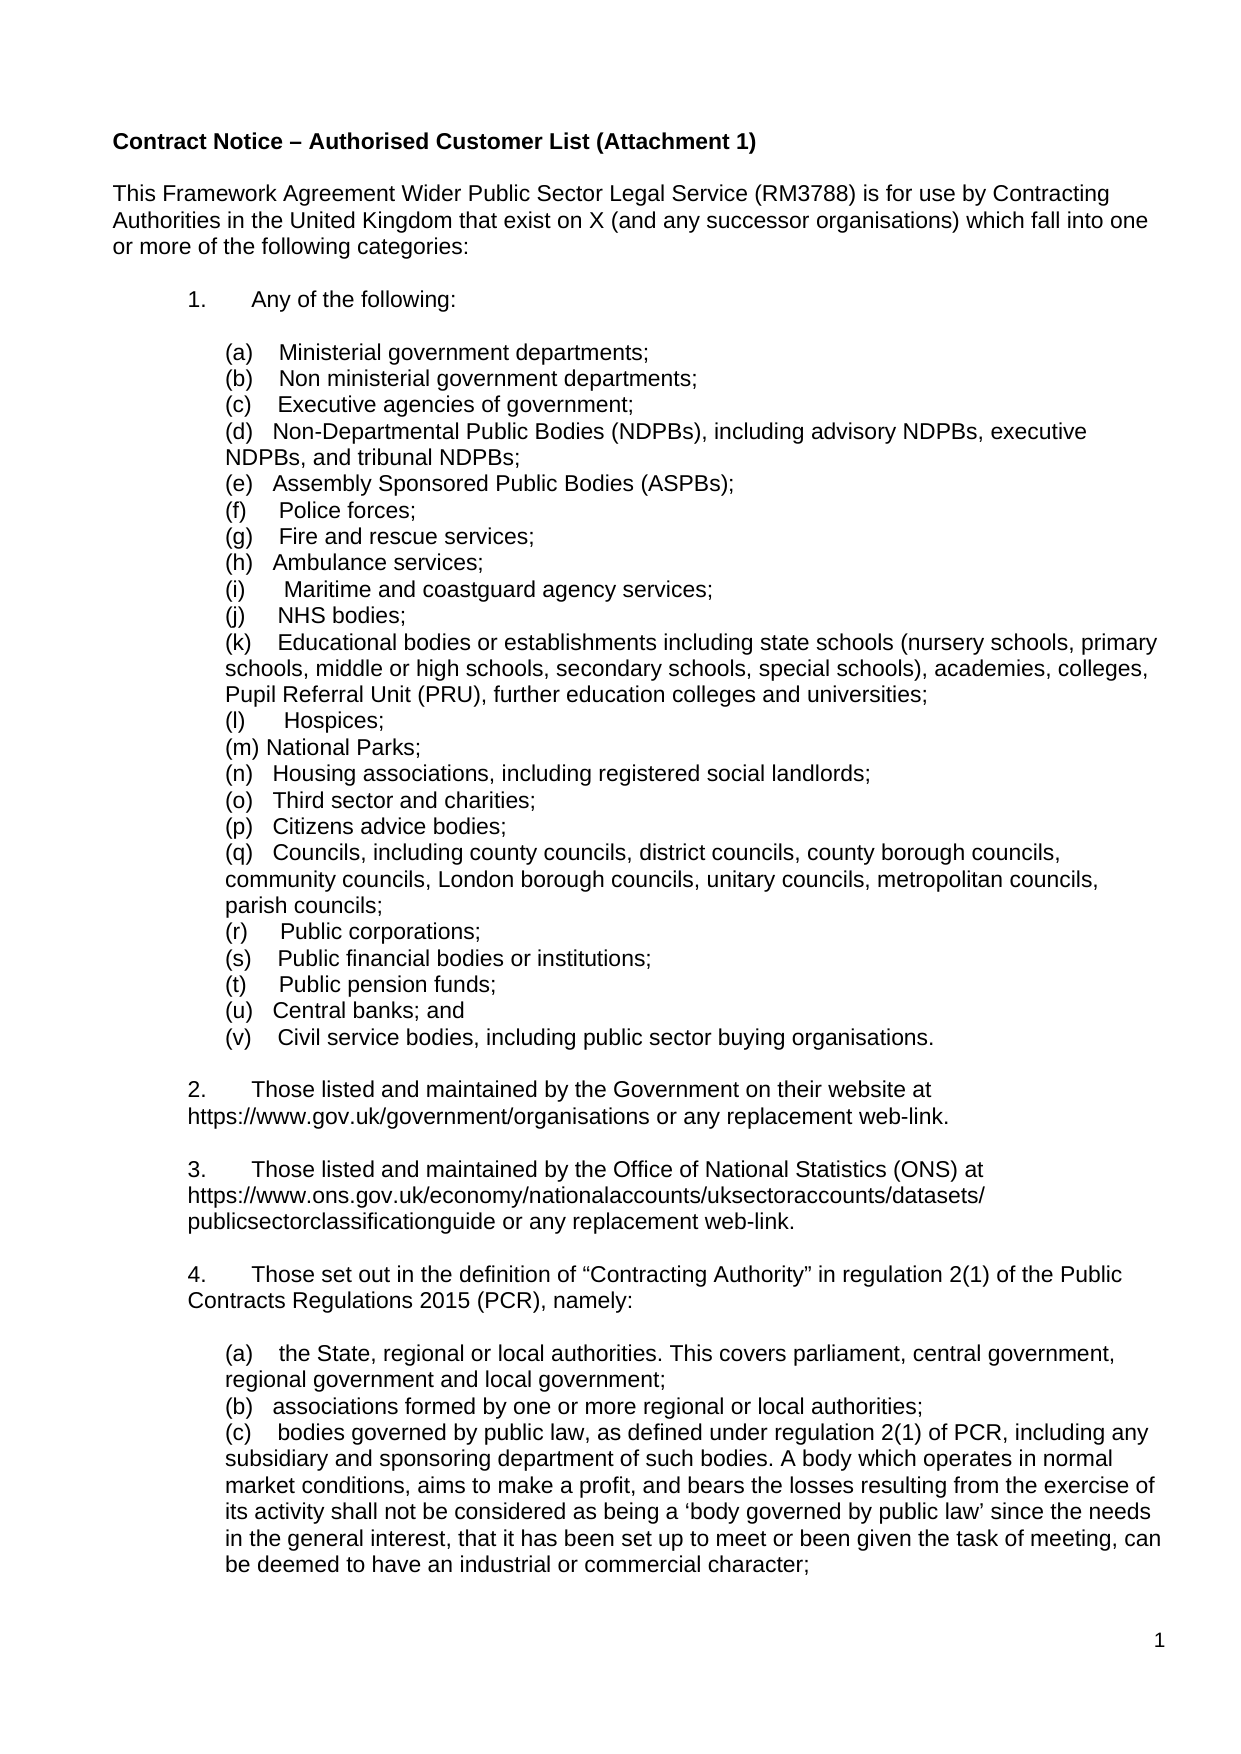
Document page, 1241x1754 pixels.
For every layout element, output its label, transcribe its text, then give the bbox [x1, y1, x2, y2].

text (b) Non ministerial government departments; [225, 365, 1165, 391]
text (l) Hospices; [225, 707, 1165, 734]
text (s) Public financial bodies or institutions; [225, 945, 1165, 971]
text (v) Civil service bodies, including public sector buying organisations. [225, 1024, 1165, 1050]
text (o) Third sector and charities; [225, 787, 1165, 813]
text (c) Executive agencies of government; [225, 391, 1165, 418]
text (a) Ministerial government departments; [225, 338, 1165, 365]
text 1. Any of the following: [187, 286, 1165, 312]
text (j) NHS bodies; [225, 602, 1165, 628]
text (d) Non-Departmental Public Bodies (NDPBs), including advisory NDPBs, executive NDPBs, and tribunal NDPBs; [225, 418, 1165, 470]
text (n) Housing associations, including registered social landlords; [225, 760, 1165, 787]
text (t) Public pension funds; [225, 971, 1165, 997]
text (k) Educational bodies or establishments including state schools (nursery schools, primary schools, middle or high schools, secondary schools, special schools), academies, colleges, Pupil Referral Unit (PRU), further education colleges and universities; [225, 628, 1165, 707]
text (i) Maritime and coastguard agency services; [225, 576, 1165, 602]
text 4. Those set out in the definition of “Contracting Authority” in regulation 2(1) of the Public Contracts Regulations 2015 (PCR), namely: [187, 1261, 1165, 1314]
text (q) Councils, including county councils, district councils, county borough councils, community councils, London borough councils, unitary councils, metropolitan councils, parish councils; [225, 839, 1165, 918]
text (f) Police forces; [225, 497, 1165, 523]
text This Framework Agreement Wider Public Sector Legal Service (RM3788) is for use by Contracting Authorities in the United Kingdom that exist on X (and any successor organisations) which fall into one or more of the following categories: [112, 180, 1165, 259]
text (h) Ambulance services; [225, 549, 1165, 576]
text (r) Public corporations; [225, 918, 1165, 945]
text (p) Citizens advice bodies; [225, 813, 1165, 839]
text (g) Fire and rescue services; [225, 523, 1165, 549]
text 2. Those listed and maintained by the Government on their website at https://www.gov.uk/government/organisations or any replacement web-link. [187, 1076, 1165, 1129]
text Contract Notice – Authorised Customer List (Attachment 1) [112, 128, 1165, 154]
text 3. Those listed and maintained by the Office of National Statistics (ONS) at https://www.ons.gov.uk/economy/nationalaccounts/uksectoraccounts/datasets/publicsectorclassificationguide or any replacement web-link. [187, 1156, 1165, 1234]
text (c) bodies governed by public law, as defined under regulation 2(1) of PCR, including any subsidiary and sponsoring department of such bodies. A body which operates in normal market conditions, aims to make a profit, and bears the losses resulting from the exercise of its activity shall not be considered as being a ‘body governed by public law’ since the needs in the general interest, that it has been set up to meet or been given the task of meeting, can be deemed to have an industrial or commercial character; [225, 1419, 1165, 1577]
text (e) Assembly Sponsored Public Bodies (ASPBs); [225, 470, 1165, 497]
text (m) National Parks; [225, 734, 1165, 760]
text (a) the State, regional or local authorities. This covers parliament, central government, regional government and local government; [225, 1340, 1165, 1393]
text (b) associations formed by one or more regional or local authorities; [225, 1393, 1165, 1419]
text (u) Central banks; and [225, 997, 1165, 1024]
